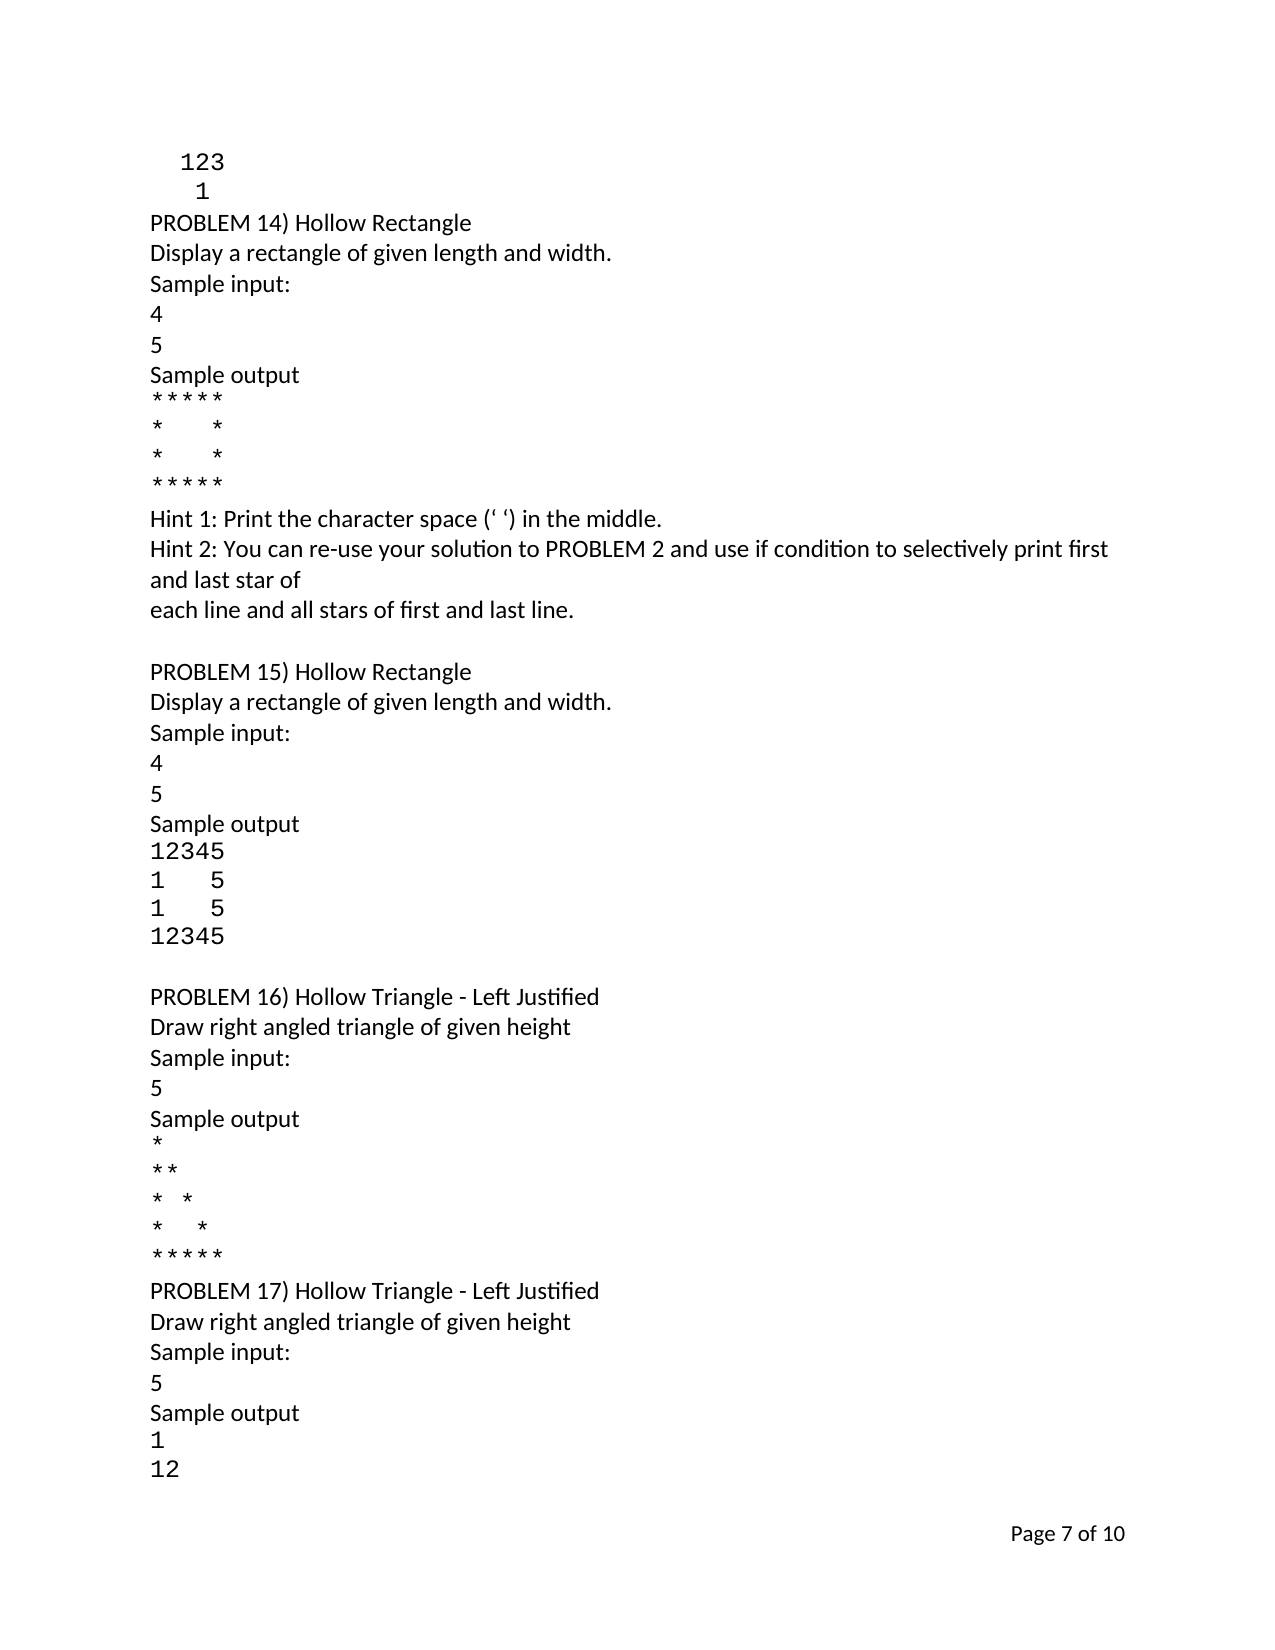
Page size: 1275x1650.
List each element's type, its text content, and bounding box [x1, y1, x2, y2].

text ***** [150, 475, 1125, 503]
text Sample output [150, 1397, 1125, 1428]
text ** [150, 1162, 1125, 1190]
text Sample output [150, 808, 1125, 839]
text Hint 1: Print the character space (‘ ‘) in the middle. [150, 503, 1125, 534]
text Draw right angled triangle of given height [150, 1011, 1125, 1042]
text 4 [150, 298, 1125, 329]
text 5 [150, 1367, 1125, 1397]
text * * [150, 418, 1125, 446]
text * [150, 1133, 1125, 1162]
text Sample input: [150, 717, 1125, 747]
text ***** [150, 390, 1125, 418]
text PROBLEM 14) Hollow Rectangle [150, 207, 1125, 237]
text PROBLEM 17) Hollow Triangle - Left Justified [150, 1275, 1125, 1306]
text * * [150, 1218, 1125, 1247]
text * * [150, 446, 1125, 475]
text each line and all stars of first and last line. [150, 595, 1125, 625]
text Sample output [150, 359, 1125, 390]
text 4 [150, 747, 1125, 778]
text 12345 [150, 839, 1125, 867]
text 1 [150, 178, 1125, 207]
text Sample input: [150, 268, 1125, 298]
text 5 [150, 1072, 1125, 1103]
text 12 [150, 1456, 1125, 1484]
text 5 [150, 778, 1125, 808]
text 5 [150, 329, 1125, 359]
text 12345 [150, 924, 1125, 952]
text 1 5 [150, 867, 1125, 896]
text Sample input: [150, 1336, 1125, 1367]
text 1 [150, 1428, 1125, 1456]
text * * [150, 1190, 1125, 1218]
text Display a rectangle of given length and width. [150, 237, 1125, 268]
text Sample output [150, 1103, 1125, 1133]
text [150, 1306, 1125, 1336]
text Display a rectangle of given length and width. [150, 686, 1125, 717]
text 123 [150, 150, 1125, 178]
text Sample input: [150, 1042, 1125, 1072]
text PROBLEM 16) Hollow Triangle - Left Justified [150, 981, 1125, 1011]
text Hint 2: You can re-use your solution to PROBLEM 2 and use if condition to selectively print first and last star of [150, 534, 1125, 595]
text ***** [150, 1247, 1125, 1275]
text 1 5 [150, 896, 1125, 924]
text PROBLEM 15) Hollow Rectangle [150, 656, 1125, 686]
